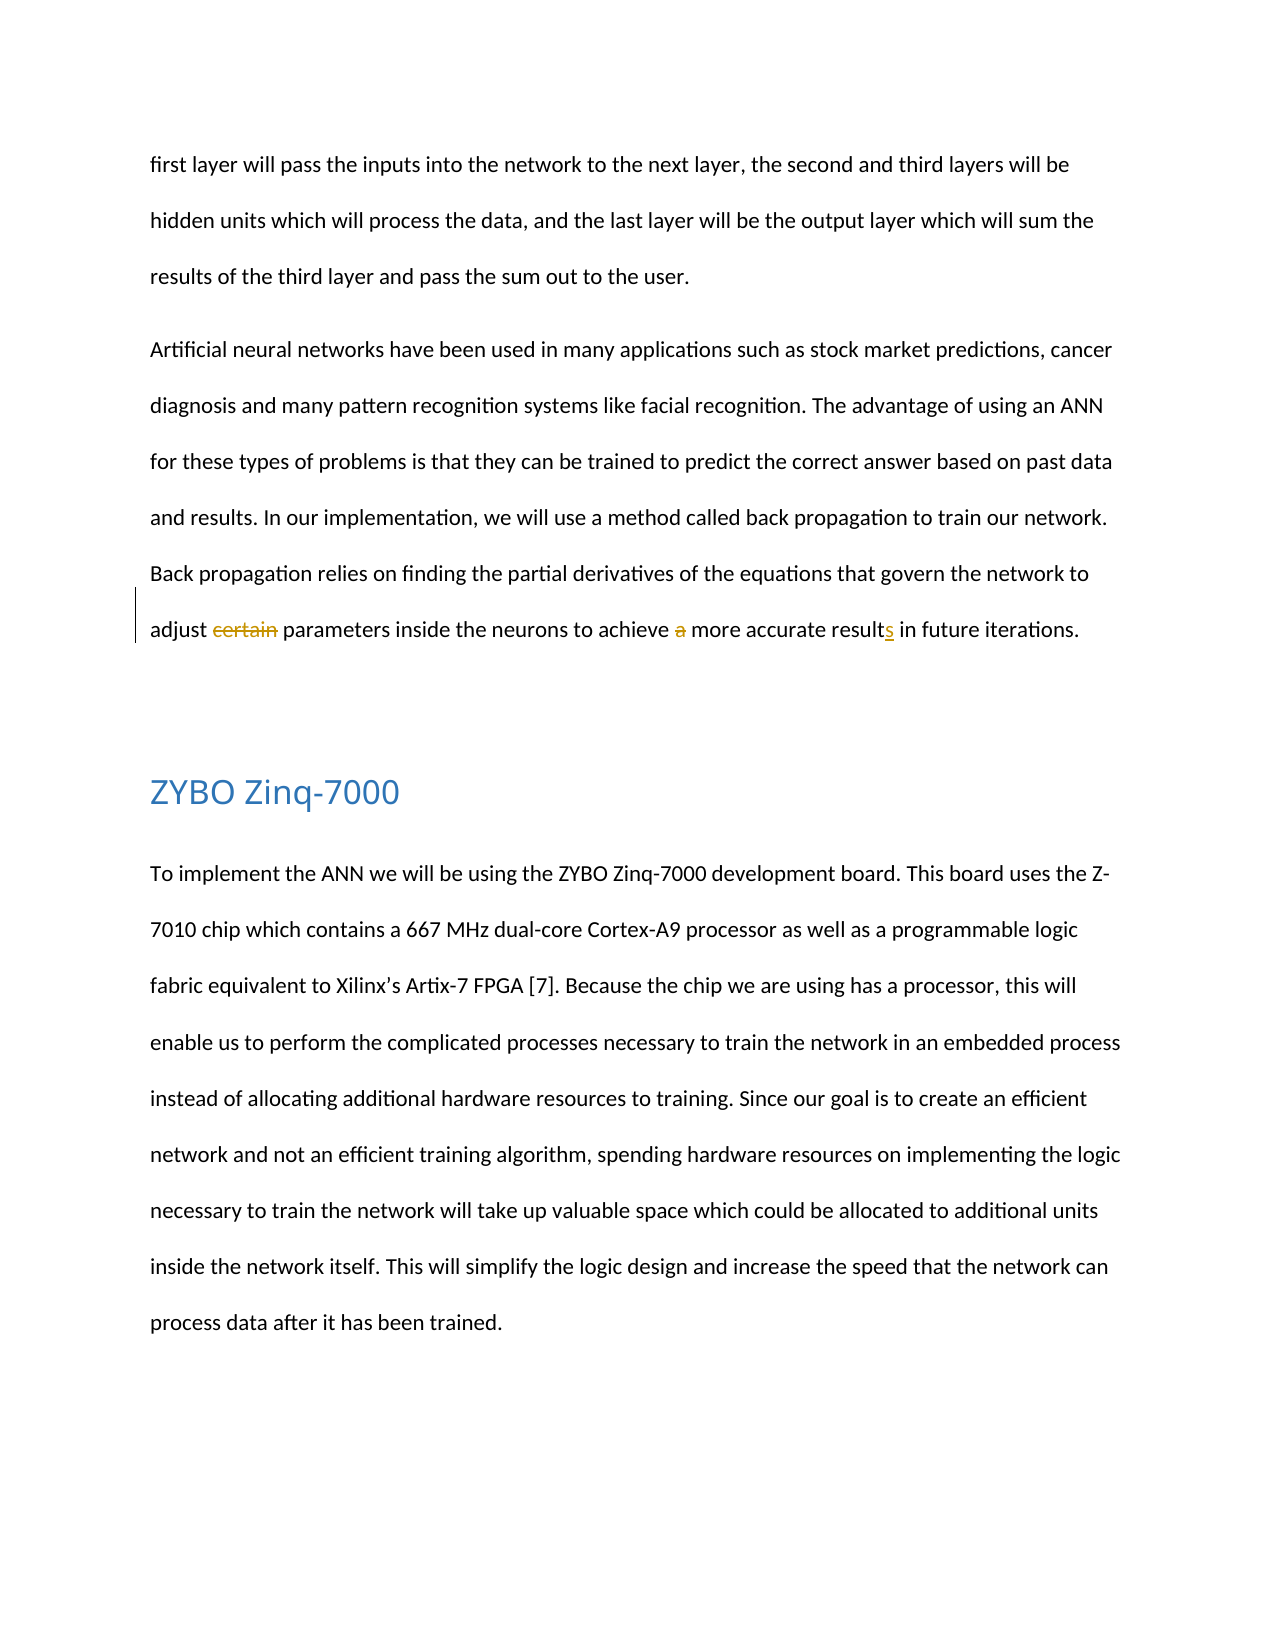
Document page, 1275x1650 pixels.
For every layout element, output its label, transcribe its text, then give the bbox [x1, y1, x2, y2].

text To implement the ANN we will be using the ZYBO Zinq-7000 development board. This board uses the Z-7010 chip which contains a 667 MHz dual-core Cortex-A9 processor as well as a programmable logic fabric equivalent to Xilinx’s Artix-7 FPGA [7]. Because the chip we are using has a processor, this will enable us to perform the complicated processes necessary to train the network in an embedded process instead of allocating additional hardware resources to training. Since our goal is to create an efficient network and not an efficient training algorithm, spending hardware resources on implementing the logic necessary to train the network will take up valuable space which could be allocated to additional units inside the network itself. This will simplify the logic design and increase the speed that the network can process data after it has been trained. [150, 859, 1125, 1336]
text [150, 150, 1125, 290]
subtitle ZYBO Zinq-7000 [150, 769, 1125, 814]
text Artificial neural networks have been used in many applications such as stock market predictions, cancer diagnosis and many pattern recognition systems like facial recognition. The advantage of using an ANN for these types of problems is that they can be trained to predict the correct answer based on past data and results. In our implementation, we will use a method called back propagation to train our network. Back propagation relies on finding the partial derivatives of the equations that govern the network to adjust parameters inside the neurons to achieve more accurate result in future iterations. [150, 335, 1125, 643]
